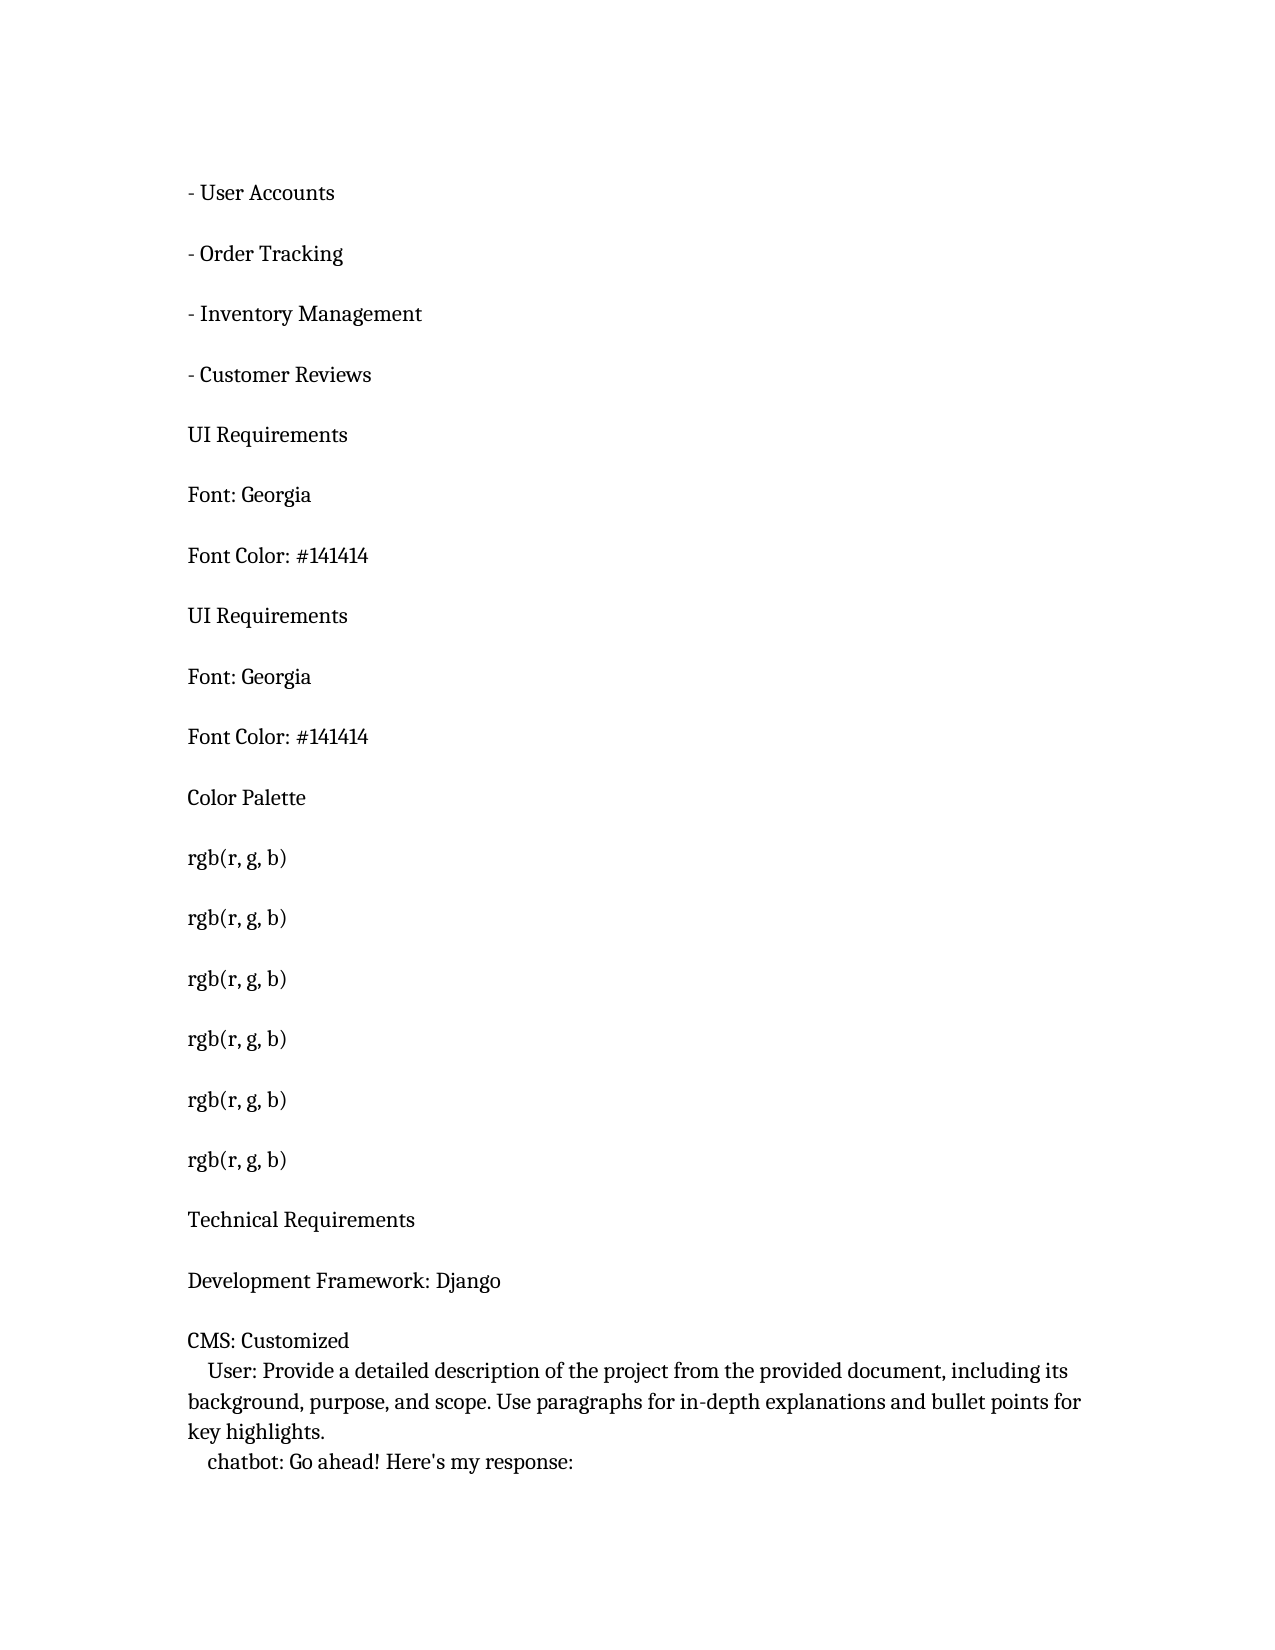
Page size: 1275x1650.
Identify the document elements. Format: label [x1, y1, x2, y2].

text [187, 150, 1087, 1475]
